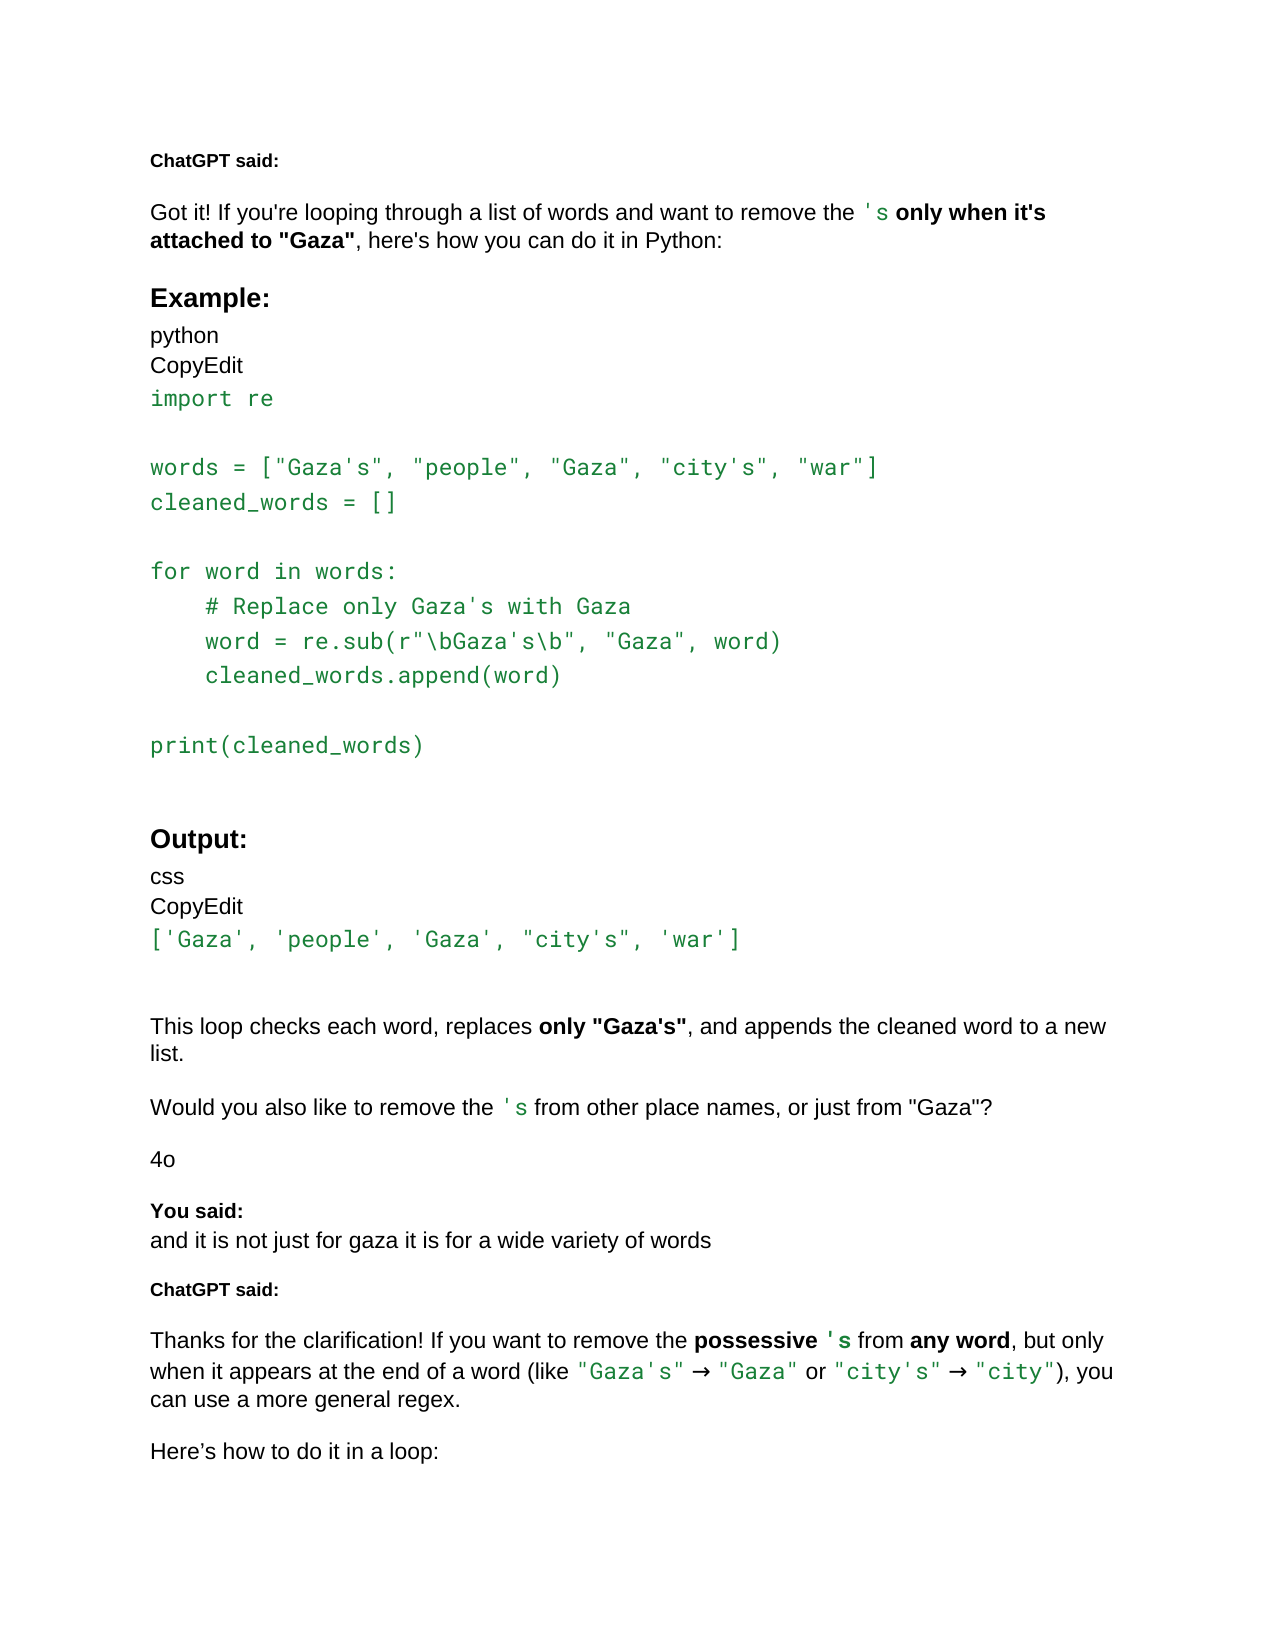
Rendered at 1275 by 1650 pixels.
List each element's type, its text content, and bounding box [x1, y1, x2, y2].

text Here’s how to do it in a loop: [150, 1438, 1125, 1464]
text CopyEdit [150, 352, 1125, 378]
text cleaned_words = [] [150, 486, 1125, 517]
text import re [150, 382, 1125, 412]
text Would you also like to remove the 's from other place names, or just from "Gaza"? [150, 1091, 1125, 1121]
text This loop checks each word, replaces only "Gaza's", and appends the cleaned word to a new list. [150, 1013, 1125, 1066]
subtitle ChatGPT said: [150, 1278, 1125, 1300]
text css [150, 863, 1125, 889]
subtitle You said: [150, 1199, 1125, 1223]
text print(cleaned_words) [150, 729, 1125, 759]
subtitle Example: [150, 282, 1125, 313]
text cleaned_words.append(word) [150, 660, 1125, 690]
text for word in words: [150, 556, 1125, 586]
subtitle ChatGPT said: [150, 150, 1125, 172]
text 4o [150, 1146, 1125, 1172]
text # Replace only Gaza's with Gaza [150, 590, 1125, 621]
text Thanks for the clarification! If you want to remove the possessive 's from any word, but only when it appears at the end of a word (like "Gaza's" → "Gaza" or "city's" → "city"), you can use a more general regex. [150, 1325, 1125, 1413]
text word = re.sub(r"\bGaza's\b", "Gaza", word) [150, 625, 1125, 655]
subtitle Output: [150, 823, 1125, 854]
text and it is not just for gaza it is for a wide variety of words [150, 1227, 1125, 1254]
text CopyEdit [150, 893, 1125, 919]
text python [150, 322, 1125, 348]
text ['Gaza', 'people', 'Gaza', "city's", 'war'] [150, 923, 1125, 953]
text words = ["Gaza's", "people", "Gaza", "city's", "war"] [150, 452, 1125, 482]
text Got it! If you're looping through a list of words and want to remove the 's only when it's attached to "Gaza", here's how you can do it in Python: [150, 197, 1125, 253]
